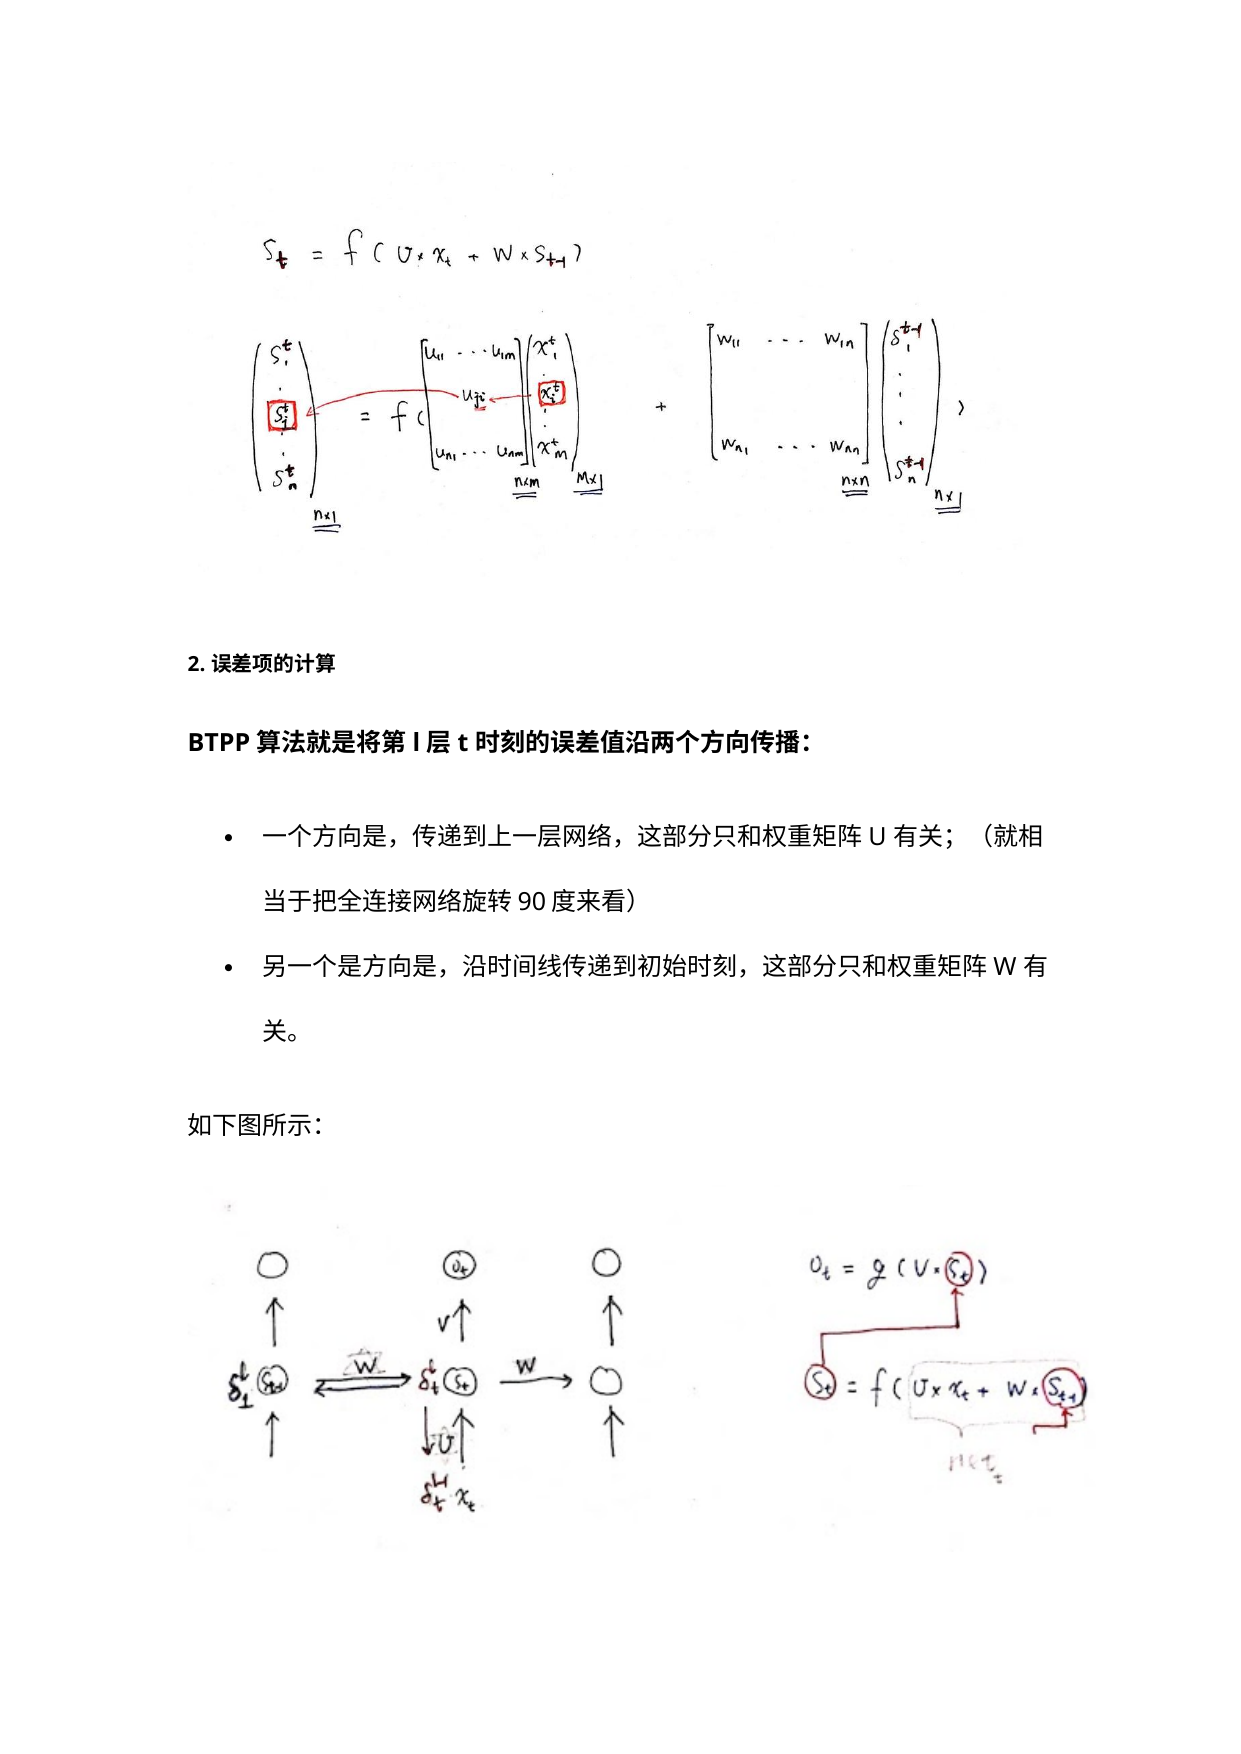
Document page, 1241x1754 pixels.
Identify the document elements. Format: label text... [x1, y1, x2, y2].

text 如下图所示： [187, 1091, 1053, 1156]
text BTPP 算法就是将第 l 层 t 时刻的误差值沿两个方向传播： [187, 708, 1053, 773]
list 另一个是方向是，沿时间线传递到初始时刻，这部分只和权重矩阵 W 有关。 [225, 932, 1053, 1062]
picture [187, 162, 1023, 577]
list 一个方向是，传递到上一层网络，这部分只和权重矩阵 U 有关；（就相当于把全连接网络旋转90度来看） [225, 802, 1053, 932]
text 2. 误差项的计算 [187, 646, 1053, 679]
picture [187, 1185, 1096, 1552]
